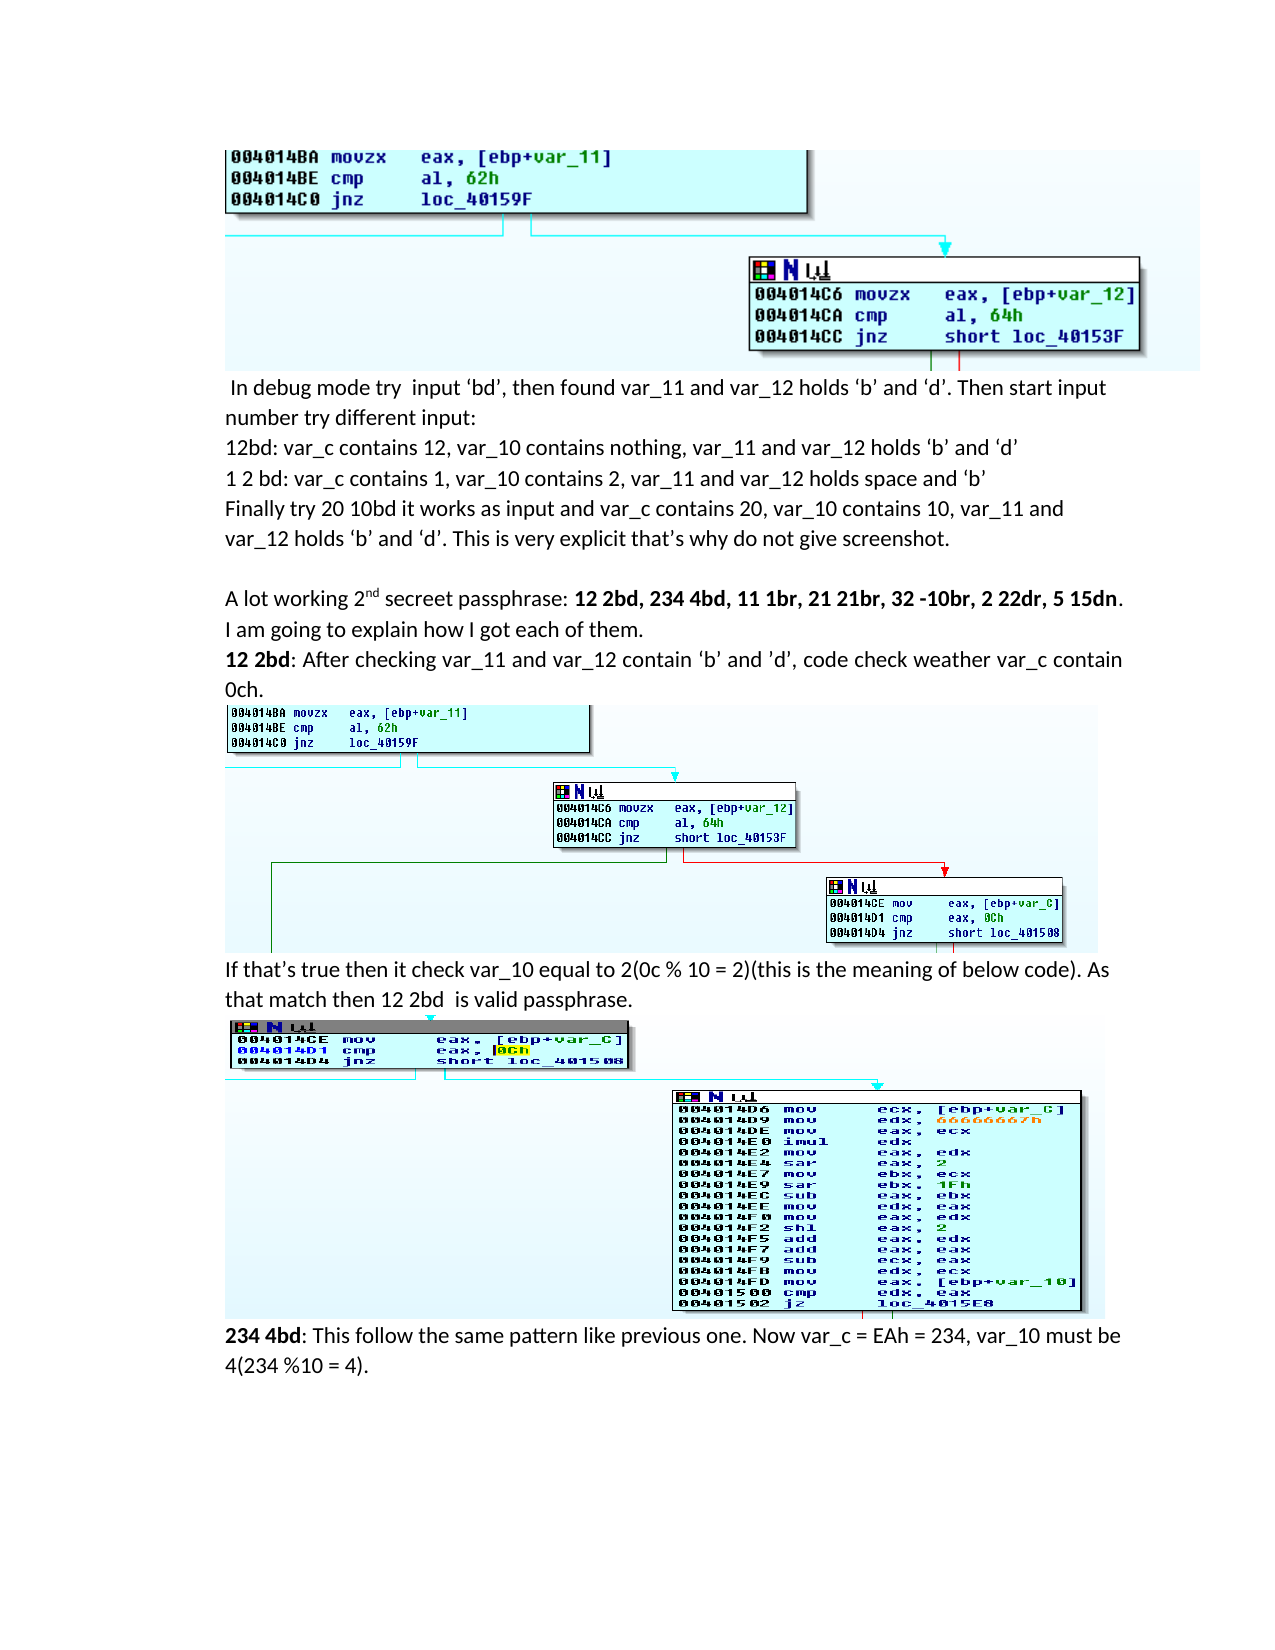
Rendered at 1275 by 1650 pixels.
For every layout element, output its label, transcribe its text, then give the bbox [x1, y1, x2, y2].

list 12 2bd: After checking var_11 and var_12 contain ‘b’ and ’d’, code check weather var_c contain 0ch. [225, 645, 1125, 703]
list If that’s true then it check var_10 equal to 2(0c % 10 = 2)(this is the meaning of below code). As that match then 12 2bd is valid passphrase. [225, 955, 1125, 1013]
list A lot working 2nd secreet passphrase: 12 2bd, 234 4bd, 11 1br, 21 21br, 32 -10br, 2 22dr, 5 15dn. I am going to explain how I got each of them. [225, 584, 1125, 643]
list Finally try 20 10bd it works as input and var_c contains 20, var_10 contains 10, var_11 and var_12 holds ‘b’ and ‘d’. This is very explicit that’s why do not give screenshot. [225, 494, 1125, 552]
picture [225, 150, 1200, 371]
list In debug mode try input ‘bd’, then found var_11 and var_12 holds ‘b’ and ‘d’. Then start input number try different input: [225, 373, 1125, 431]
list 234 4bd: This follow the same pattern like previous one. Now var_c = EAh = 234, var_10 must be 4(234 %10 = 4). [225, 1321, 1125, 1379]
picture [225, 1015, 1106, 1319]
list 1 2 bd: var_c contains 1, var_10 contains 2, var_11 and var_12 holds space and ‘b’ [225, 464, 1125, 492]
picture [225, 705, 1098, 953]
list 12bd: var_c contains 12, var_10 contains nothing, var_11 and var_12 holds ‘b’ and ‘d’ [225, 433, 1125, 462]
